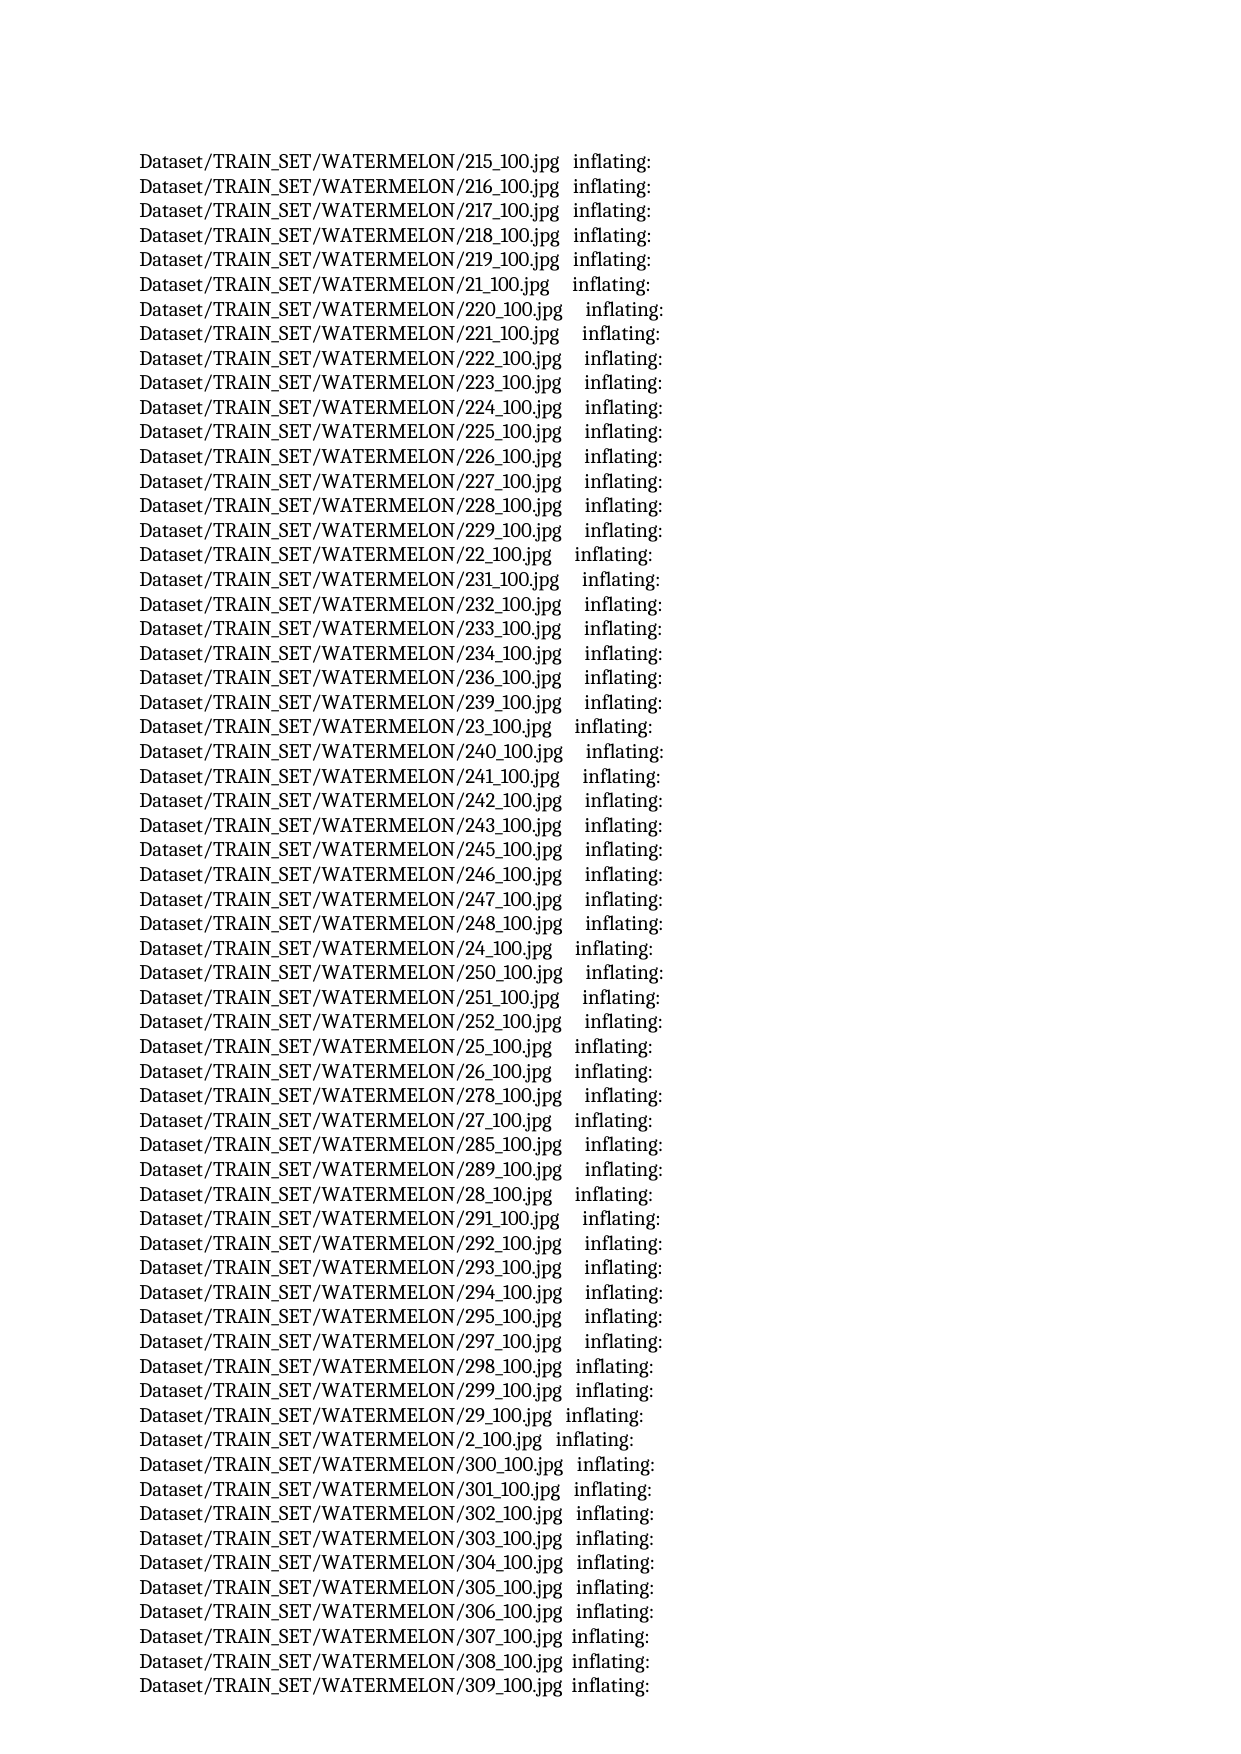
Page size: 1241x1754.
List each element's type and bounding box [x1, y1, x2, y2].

text [138, 150, 700, 1698]
